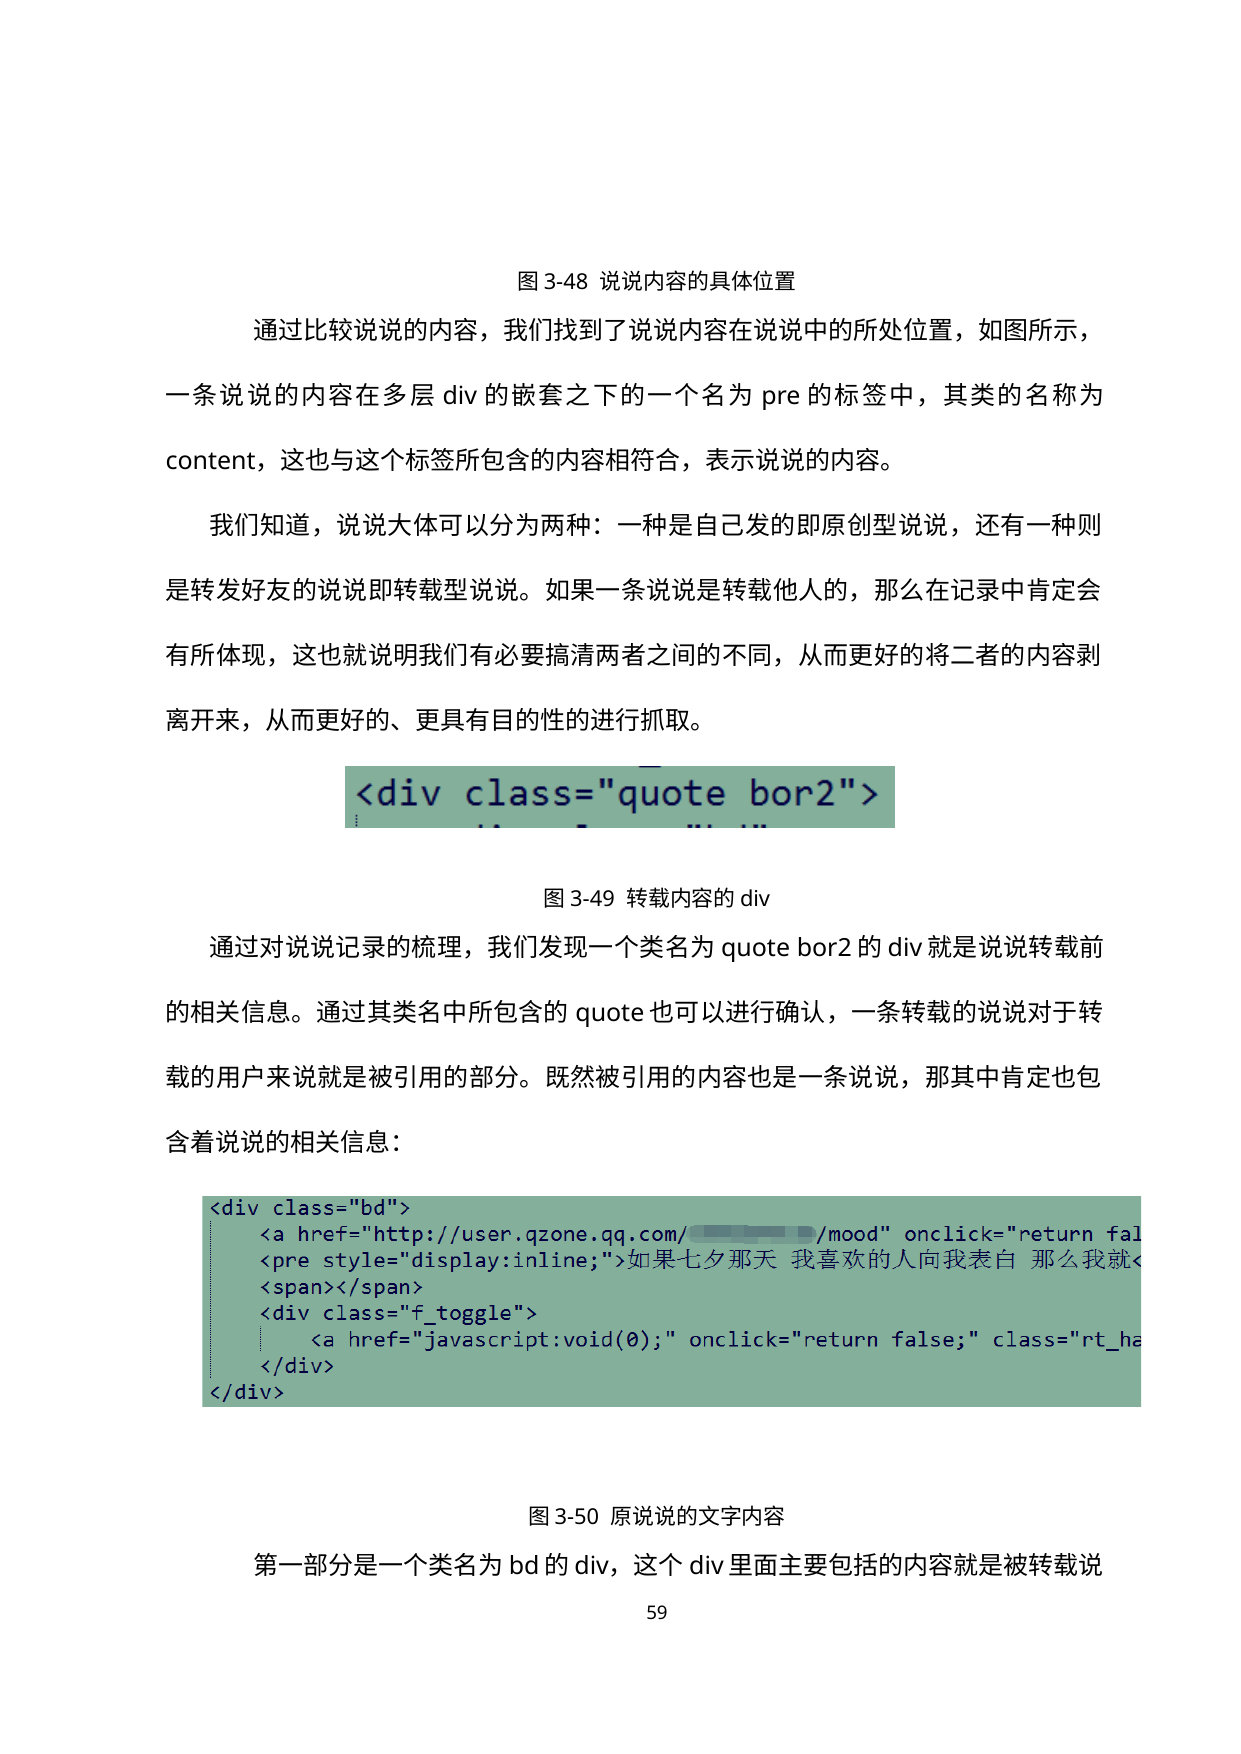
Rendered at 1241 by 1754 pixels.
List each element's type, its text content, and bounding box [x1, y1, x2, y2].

picture [345, 766, 895, 828]
subtitle 图3-50 原说说的文字内容 [165, 1498, 1104, 1531]
text 我们知道，说说大体可以分为两种：一种是自己发的即原创型说说，还有一种则是转发好友的说说即转载型说说。如果一条说说是转载他人的，那么在记录中肯定会有所体现，这也就说明我们有必要搞清两者之间的不同，从而更好的将二者的内容剥离开来，从而更好的、更具有目的性的进行抓取。 [165, 491, 1104, 751]
text 通过比较说说的内容，我们找到了说说内容在说说中的所处位置，如图所示，一条说说的内容在多层div的嵌套之下的一个名为pre的标签中，其类的名称为content，这也与这个标签所包含的内容相符合，表示说说的内容。 [165, 296, 1104, 491]
picture [202, 1196, 1142, 1407]
subtitle 图3-49 转载内容的div [165, 881, 1104, 913]
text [165, 1531, 1104, 1596]
subtitle 图3-48 说说内容的具体位置 [165, 263, 1104, 296]
text 通过对说说记录的梳理，我们发现一个类名为quote bor2的div就是说说转载前的相关信息。通过其类名中所包含的quote也可以进行确认，一条转载的说说对于转载的用户来说就是被引用的部分。既然被引用的内容也是一条说说，那其中肯定也包含着说说的相关信息： [165, 913, 1104, 1173]
